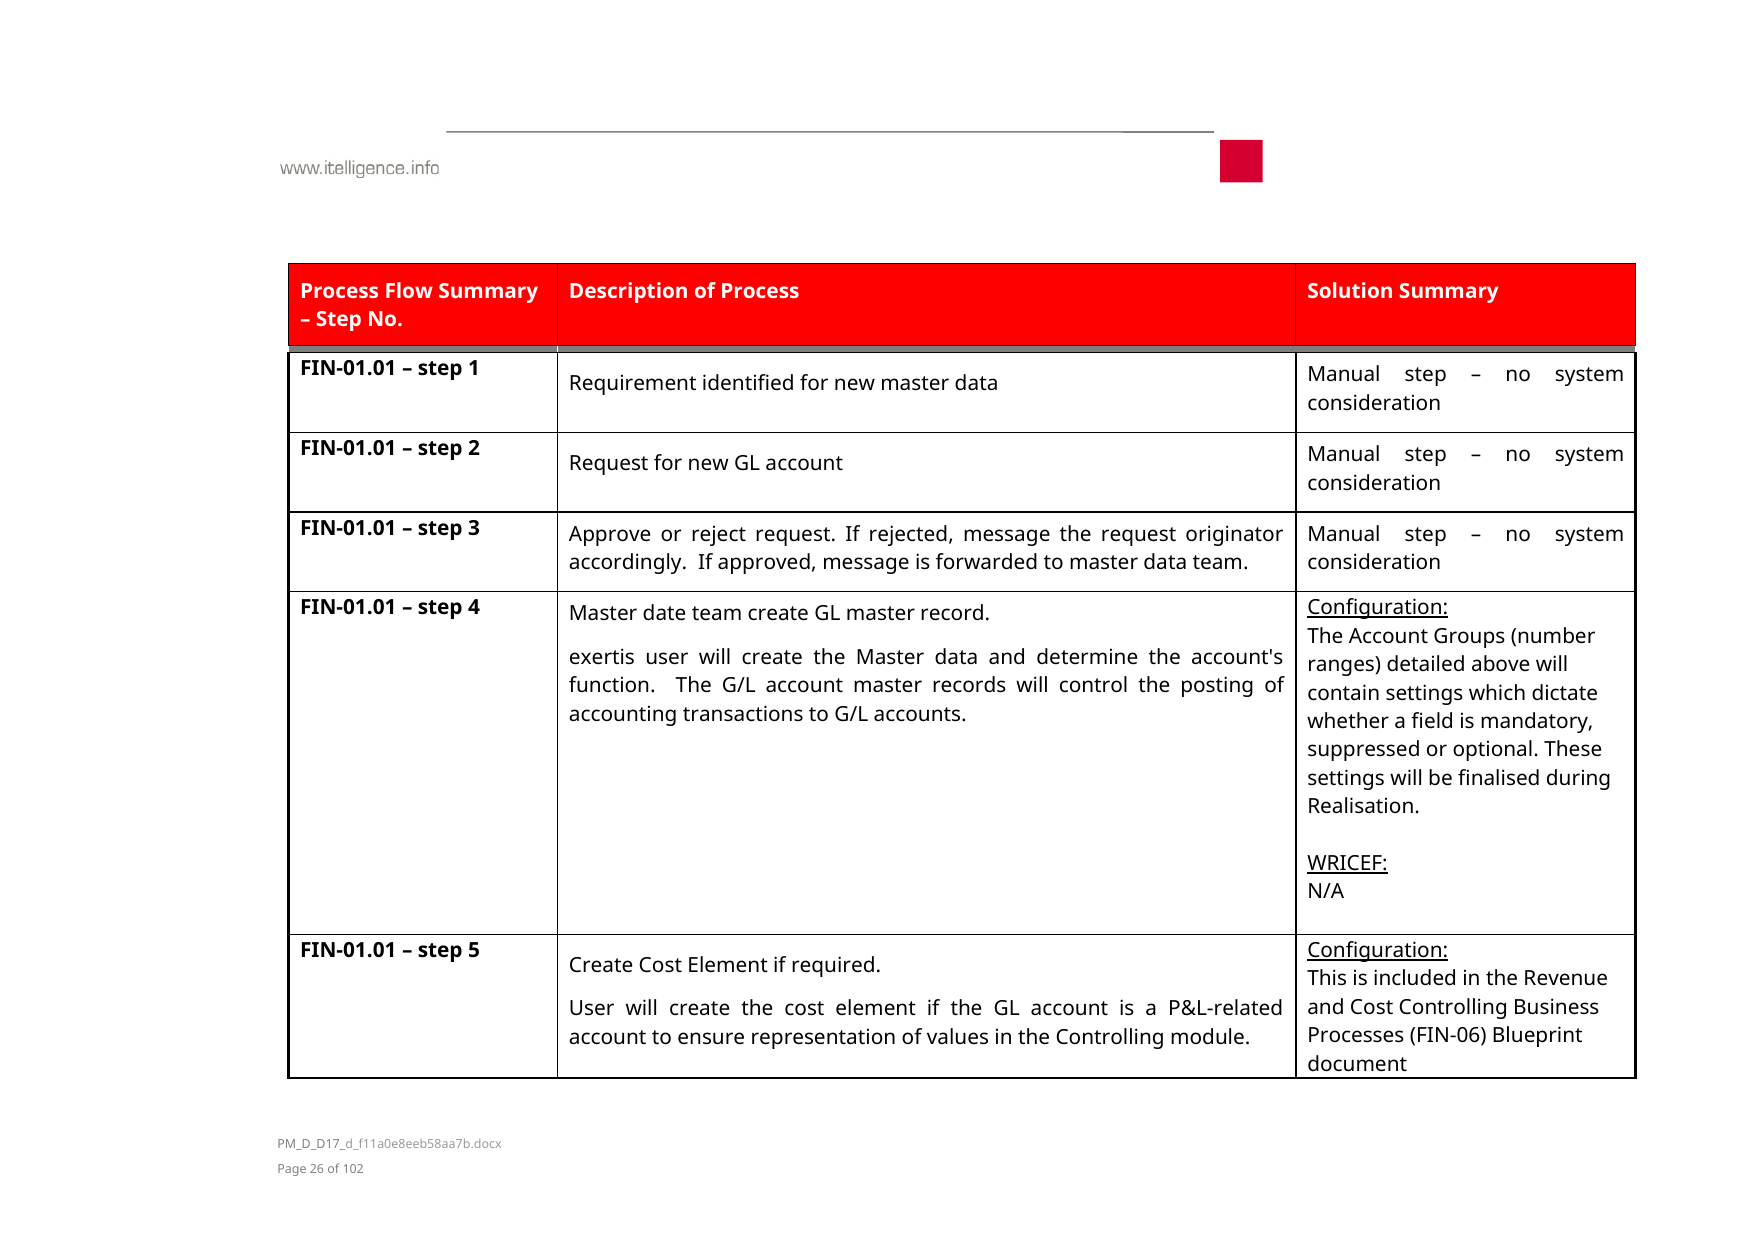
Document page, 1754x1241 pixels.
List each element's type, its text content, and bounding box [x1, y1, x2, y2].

table_cell FIN-01.01 – step 3 [290, 513, 557, 591]
table_cell FIN-01.01 – step 5 [290, 935, 557, 1077]
table_cell [558, 346, 1296, 352]
table_cell Approve or reject request. If rejected, message the request originator accordingly. If approved, message is forwarded to master data team. [558, 513, 1295, 591]
table_header Solution Summary [1296, 264, 1635, 345]
table_cell Master date team create GL master record. exertis user will create the Master data and determine the account's function. The G/L account master records will control the posting of accounting transactions to G/L accounts. [558, 592, 1295, 933]
table_cell Configuration: This is included in the Revenue and Cost Controlling Business Processes (FIN-06) Blueprint document WRICEF: N/A [1297, 935, 1634, 1077]
table_cell FIN-01.01 – step 1 [290, 353, 557, 431]
table_cell [289, 346, 557, 352]
table_cell Manual step – no system consideration [1297, 513, 1634, 591]
table_cell Manual step – no system consideration [1297, 433, 1634, 511]
table_cell Requirement identified for new master data [558, 353, 1295, 431]
table_cell Configuration: The Account Groups (number ranges) detailed above will contain settings which dictate whether a field is mandatory, suppressed or optional. These settings will be finalised during Realisation. WRICEF: N/A [1297, 592, 1634, 933]
table_cell Request for new GL account [558, 433, 1295, 511]
picture [279, 157, 439, 178]
table_cell [1296, 346, 1635, 352]
table_header Process Flow Summary – Step No. [289, 264, 557, 345]
table_cell FIN-01.01 – step 2 [290, 433, 557, 511]
table_header Description of Process [558, 264, 1295, 345]
table_cell FIN-01.01 – step 4 [290, 592, 557, 933]
table_cell Manual step – no system consideration [1297, 353, 1634, 431]
